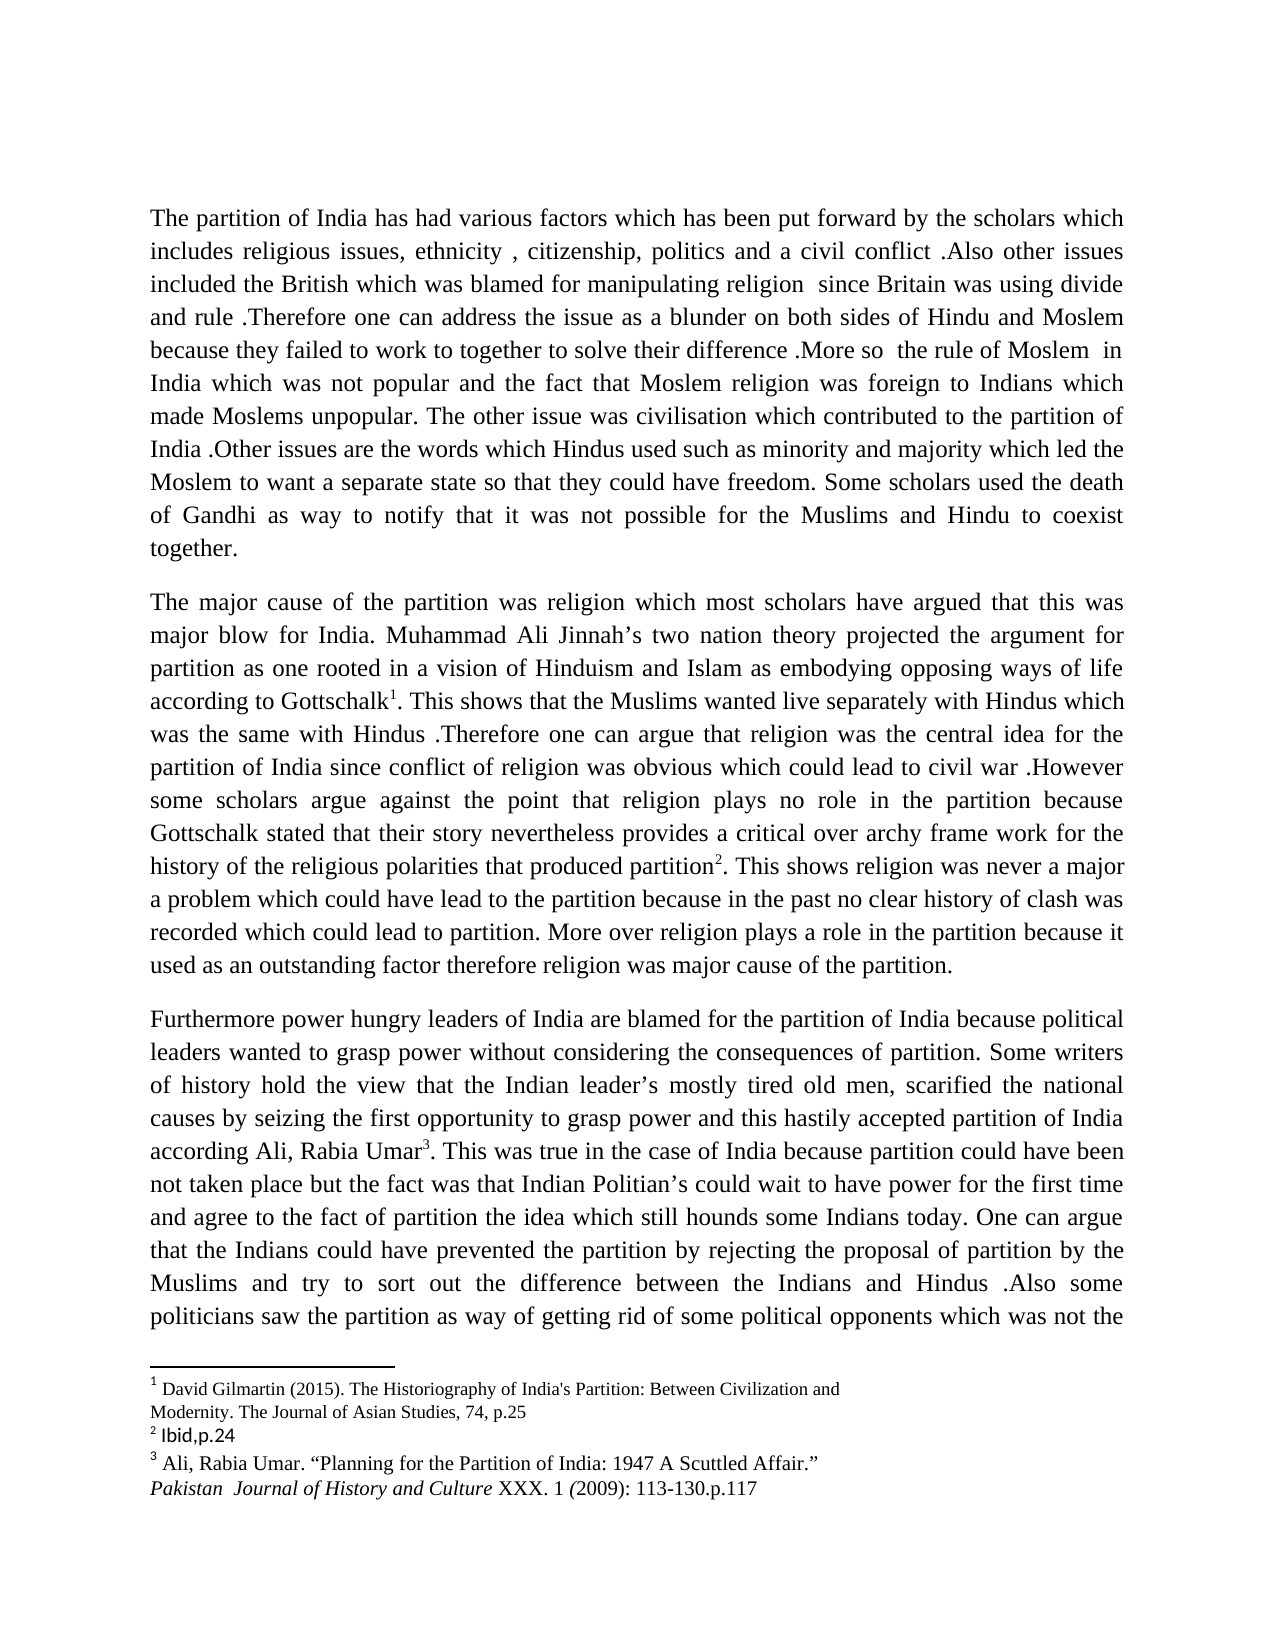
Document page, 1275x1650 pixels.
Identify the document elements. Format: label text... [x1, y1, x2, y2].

text The major cause of the partition was religion which most scholars have argued that this was major blow for India. Muhammad Ali Jinnah’s two nation theory projected the argument for partition as one rooted in a vision of Hinduism and Islam as embodying opposing ways of life according to Gottschalk. This shows that the Muslims wanted live separately with Hindus which was the same with Hindus .Therefore one can argue that religion was the central idea for the partition of India since conflict of religion was obvious which could lead to civil war .However some scholars argue against the point that religion plays no role in the partition because Gottschalk stated that their story nevertheless provides a critical over archy frame work for the history of the religious polarities that produced partition. This shows religion was never a major a problem which could have lead to the partition because in the past no clear history of clash was recorded which could lead to partition. More over religion plays a role in the partition because it used as an outstanding factor therefore religion was major cause of the partition. [150, 587, 1125, 979]
text The partition of India has had various factors which has been put forward by the scholars which includes religious issues, ethnicity , citizenship, politics and a civil conflict .Also other issues included the British which was blamed for manipulating religion since Britain was using divide and rule .Therefore one can address the issue as a blunder on both sides of Hindu and Moslem because they failed to work to together to solve their difference .More so the rule of Moslem in India which was not popular and the fact that Moslem religion was foreign to Indians which made Moslems unpopular. The other issue was civilisation which contributed to the partition of India .Other issues are the words which Hindus used such as minority and majority which led the Moslem to want a separate state so that they could have freedom. Some scholars used the death of Gandhi as way to notify that it was not possible for the Muslims and Hindu to coexist together. [150, 203, 1125, 562]
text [150, 1004, 1125, 1330]
